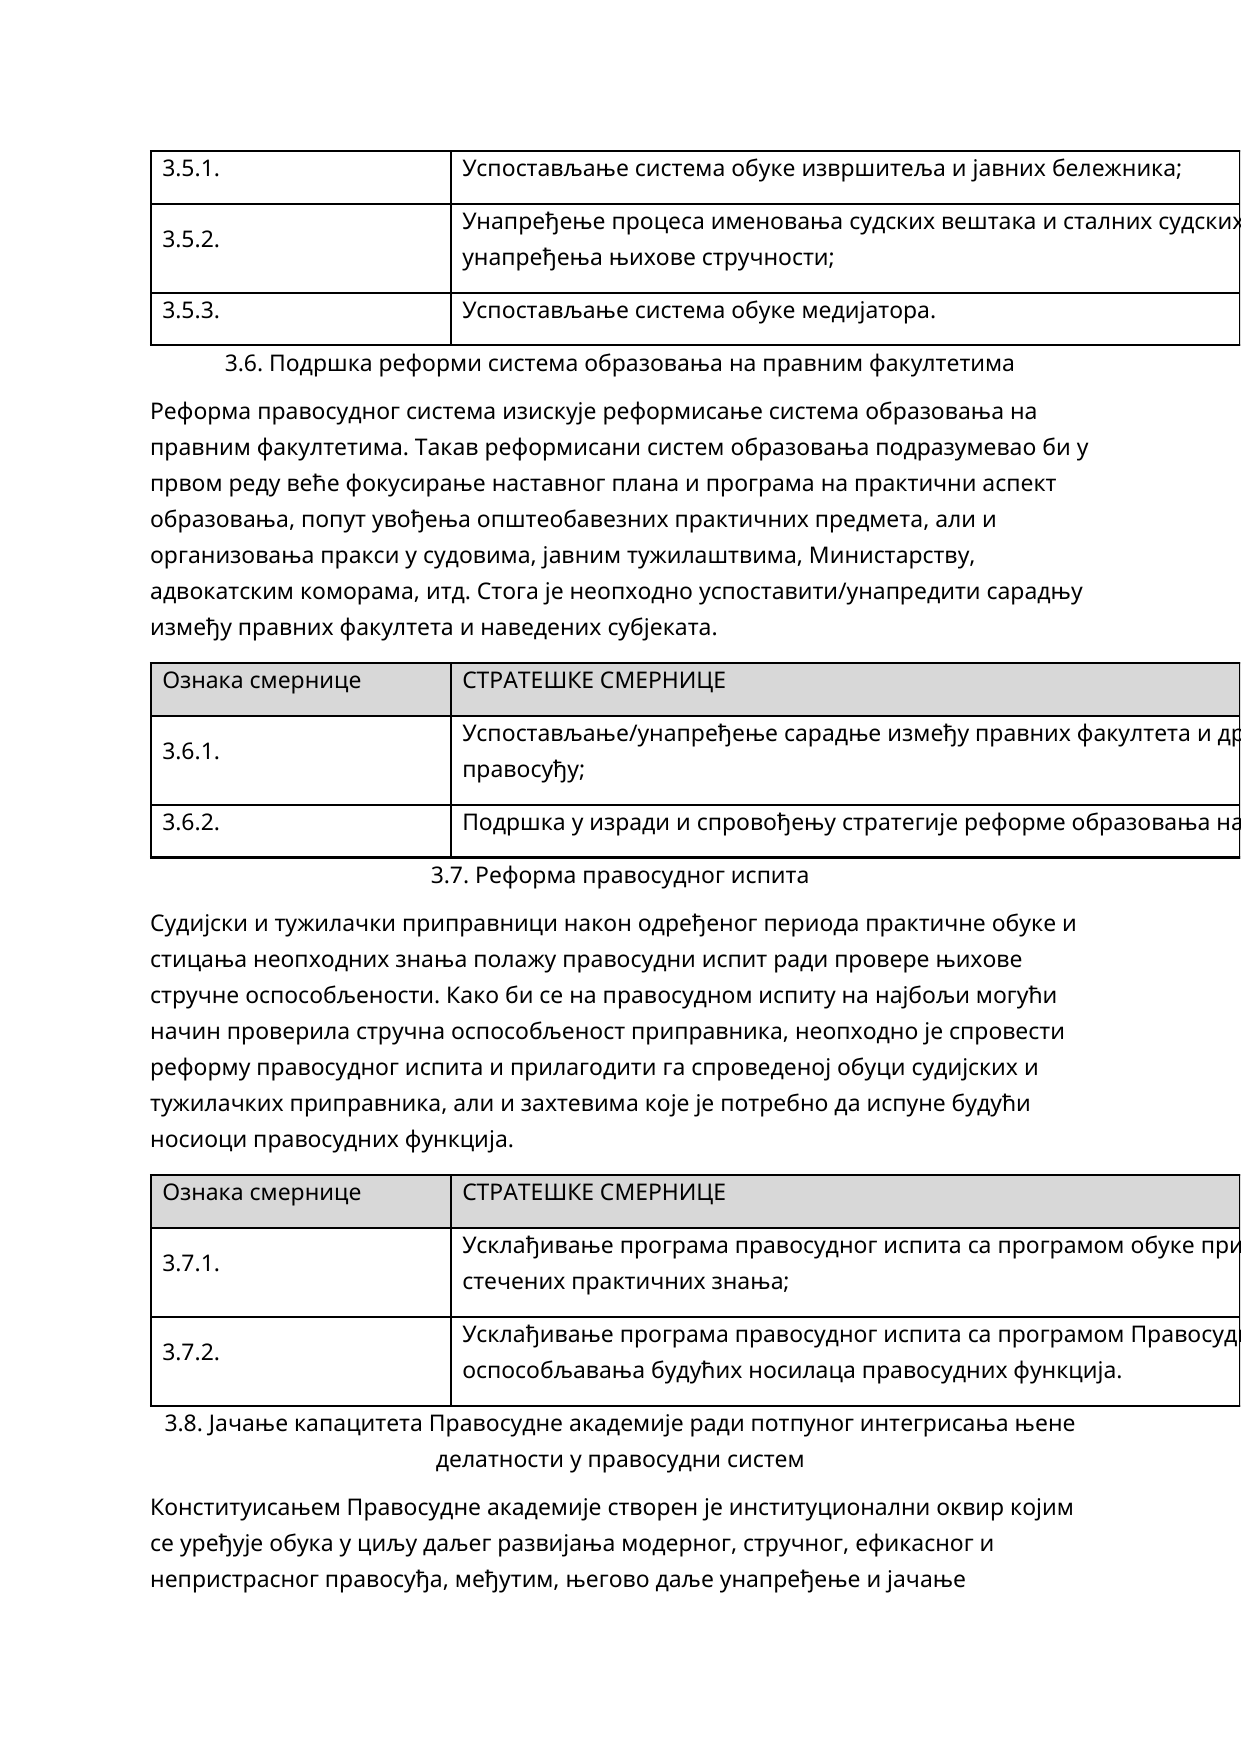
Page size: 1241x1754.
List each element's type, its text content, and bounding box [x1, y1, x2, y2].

table_cell 3.5.3. [152, 294, 450, 344]
text Реформа правосудног система изискује реформисање система образовања на правним факултетима. Такав реформисани систем образовања подразумевао би у првом реду веће фокусирање наставног плана и програма на практични аспект образовања, попут увођења општеобавезних практичних предмета, али и организовања пракси у судовима, јавним тужилаштвима, Министарству, адвокатским коморама, итд. Стога је неопходно успоставити/унапредити сарадњу између правних факултета и наведених субјеката. [150, 395, 1090, 642]
table_header Ознака смернице [152, 1176, 450, 1227]
table_header СТРАТЕШКЕ СМЕРНИЦЕ [452, 664, 1239, 715]
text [150, 1491, 1090, 1594]
table_header СТРАТЕШКЕ СМЕРНИЦЕ [452, 1176, 1239, 1227]
text 3.7. Реформа правосудног испита [150, 859, 1090, 890]
table_cell Успостављање система обуке извршитеља и јавних бележника; [452, 152, 1239, 203]
table_cell Успостављање система обуке медијатора. [452, 294, 1239, 344]
table_cell Усклађивање програма правосудног испита са програмом обуке приправника са акцентом на проверу стечених практичних знања; [452, 1229, 1239, 1316]
text 3.6. Подршка реформи система образовања на правним факултетима [150, 346, 1090, 378]
table_cell Усклађивање програма правосудног испита са програмом Правосудне академије у циљу стручног оспособљавања будућих носилаца правосудних функција. [452, 1318, 1239, 1404]
text 3.8. Јачање капацитета Правосудне академије ради потпуног интегрисања њене делатности у правосудни систем [150, 1407, 1090, 1474]
table_cell 3.7.2. [152, 1318, 450, 1404]
text Судијски и тужилачки приправници након одређеног периода практичне обуке и стицања неопходних знања полажу правосудни испит ради провере њихове стручне оспособљености. Како би се на правосудном испиту на најбољи могући начин проверила стручна оспособљеност приправника, неопходно је спровести реформу правосудног испита и прилагодити га спроведеној обуци судијских и тужилачких приправника, али и захтевима које је потребно да испуне будући носиоци правосудних функција. [150, 907, 1090, 1154]
table_cell 3.5.2. [152, 205, 450, 292]
table_cell Успостављање/унапређење сарадње између правних факултета и других актера релевантних у правосуђу; [452, 717, 1239, 804]
table_cell 3.6.2. [152, 806, 450, 856]
table_cell 3.6.1. [152, 717, 450, 804]
table_cell Унапређење процеса именовања судских вештака и сталних судских тумача и преводилаца, у циљу унапређења њихове стручности; [452, 205, 1239, 292]
table_header Ознака смернице [152, 664, 450, 715]
table_cell Подршка у изради и спровођењу стратегије реформе образовања на правним факултетима. [452, 806, 1239, 856]
table_cell 3.7.1. [152, 1229, 450, 1316]
table_cell 3.5.1. [152, 152, 450, 203]
